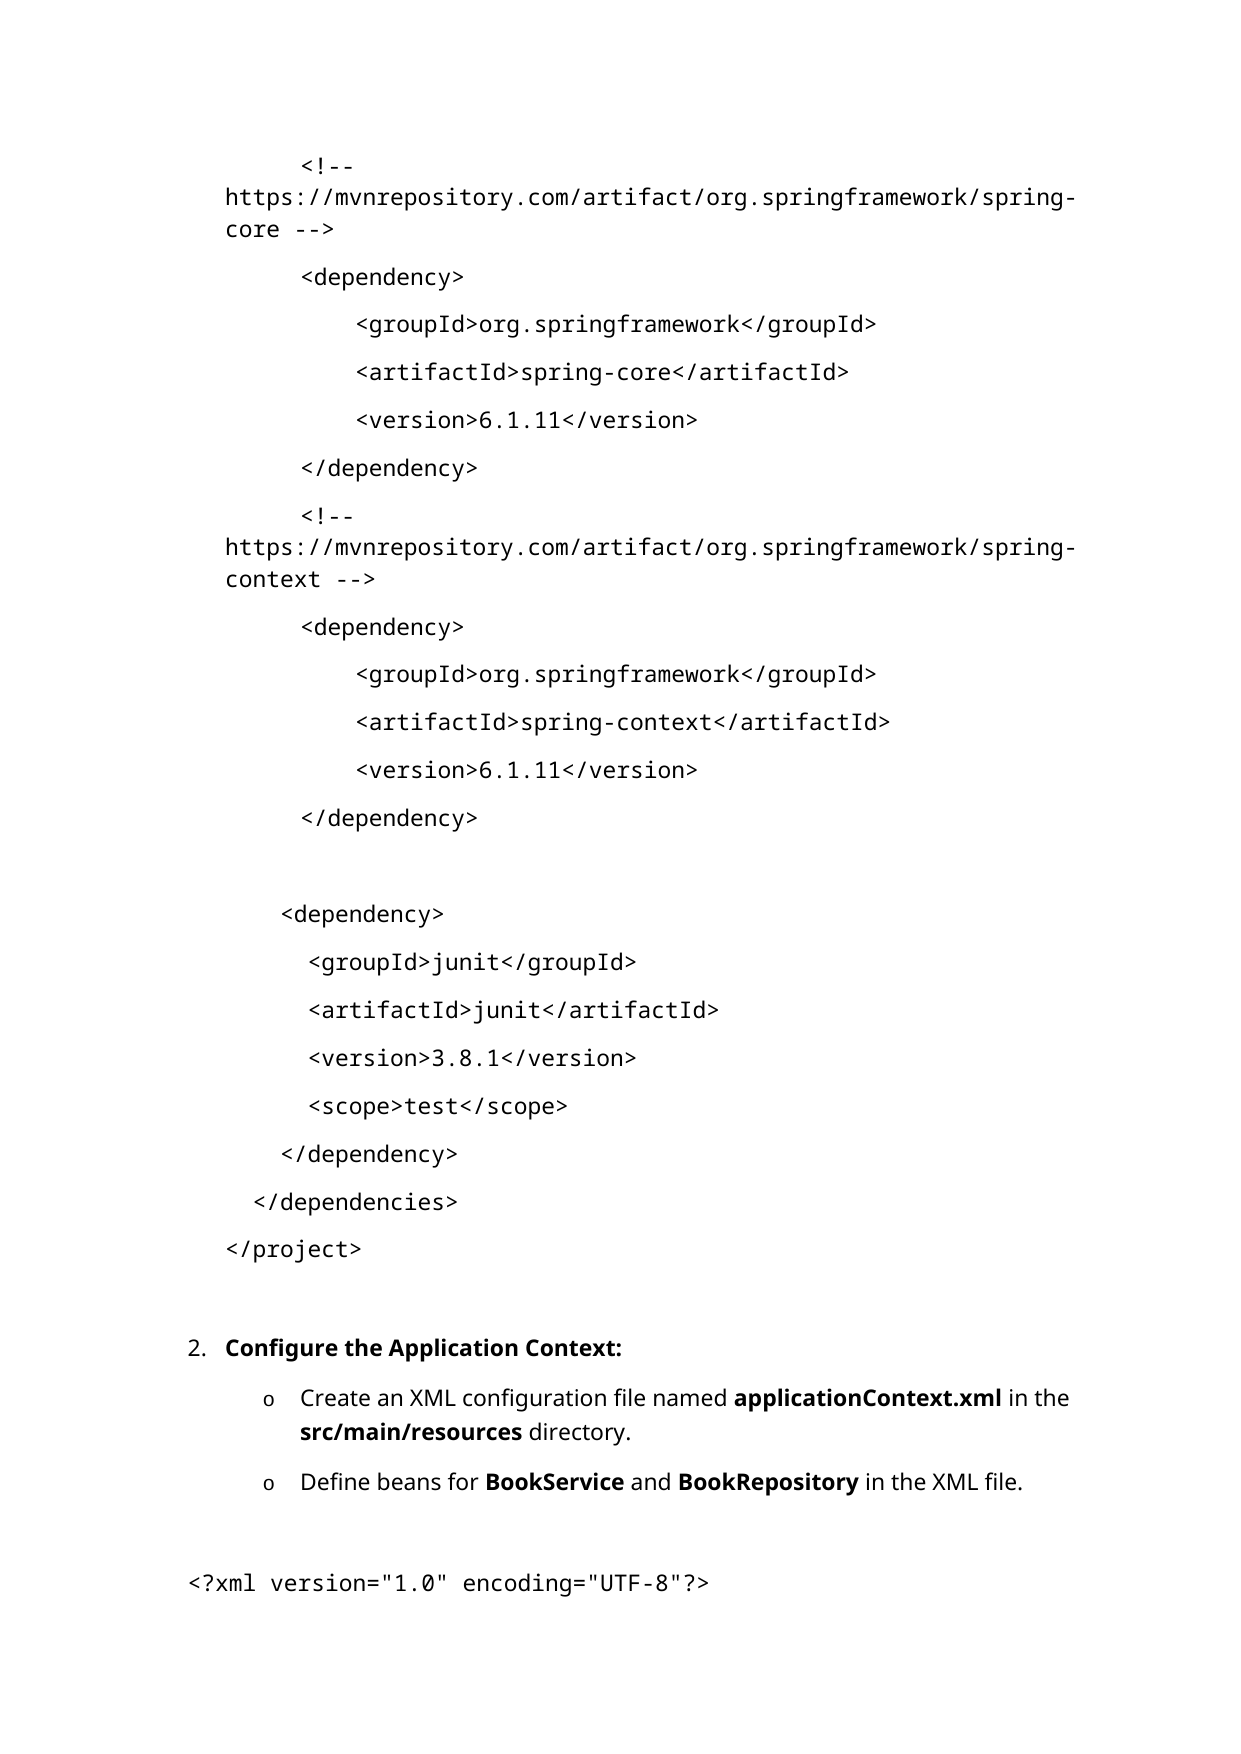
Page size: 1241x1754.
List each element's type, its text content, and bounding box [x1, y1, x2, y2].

text <dependency> [225, 610, 1090, 642]
text </project> [225, 1233, 1090, 1264]
text <artifactId>spring-context</artifactId> [225, 706, 1090, 737]
text <groupId>junit</groupId> [225, 946, 1090, 977]
text <groupId>org.springframework</groupId> [225, 658, 1090, 689]
text <artifactId>junit</artifactId> [225, 994, 1090, 1025]
text <version>3.8.1</version> [225, 1042, 1090, 1073]
text </dependency> [225, 452, 1090, 483]
text <?xml version="1.0" encoding="UTF-8"?> [187, 1567, 1090, 1598]
text <!-- https://mvnrepository.com/artifact/org.springframework/spring-core --> [225, 150, 1090, 244]
text <dependency> [225, 260, 1090, 292]
text <scope>test</scope> [225, 1089, 1090, 1121]
text <artifactId>spring-core</artifactId> [225, 356, 1090, 387]
text <version>6.1.11</version> [225, 404, 1090, 435]
text </dependency> [225, 802, 1090, 833]
text <version>6.1.11</version> [225, 754, 1090, 785]
text <dependency> [225, 898, 1090, 929]
list Configure the Application Context: [187, 1332, 1090, 1363]
text </dependencies> [225, 1185, 1090, 1217]
list Define beans for BookService and BookRepository in the XML file. [262, 1466, 1090, 1497]
text <groupId>org.springframework</groupId> [225, 308, 1090, 339]
text </dependency> [225, 1137, 1090, 1169]
text <!-- https://mvnrepository.com/artifact/org.springframework/spring-context --> [225, 500, 1090, 594]
list Create an XML configuration file named applicationContext.xml in the src/main/resources directory. [262, 1382, 1090, 1447]
